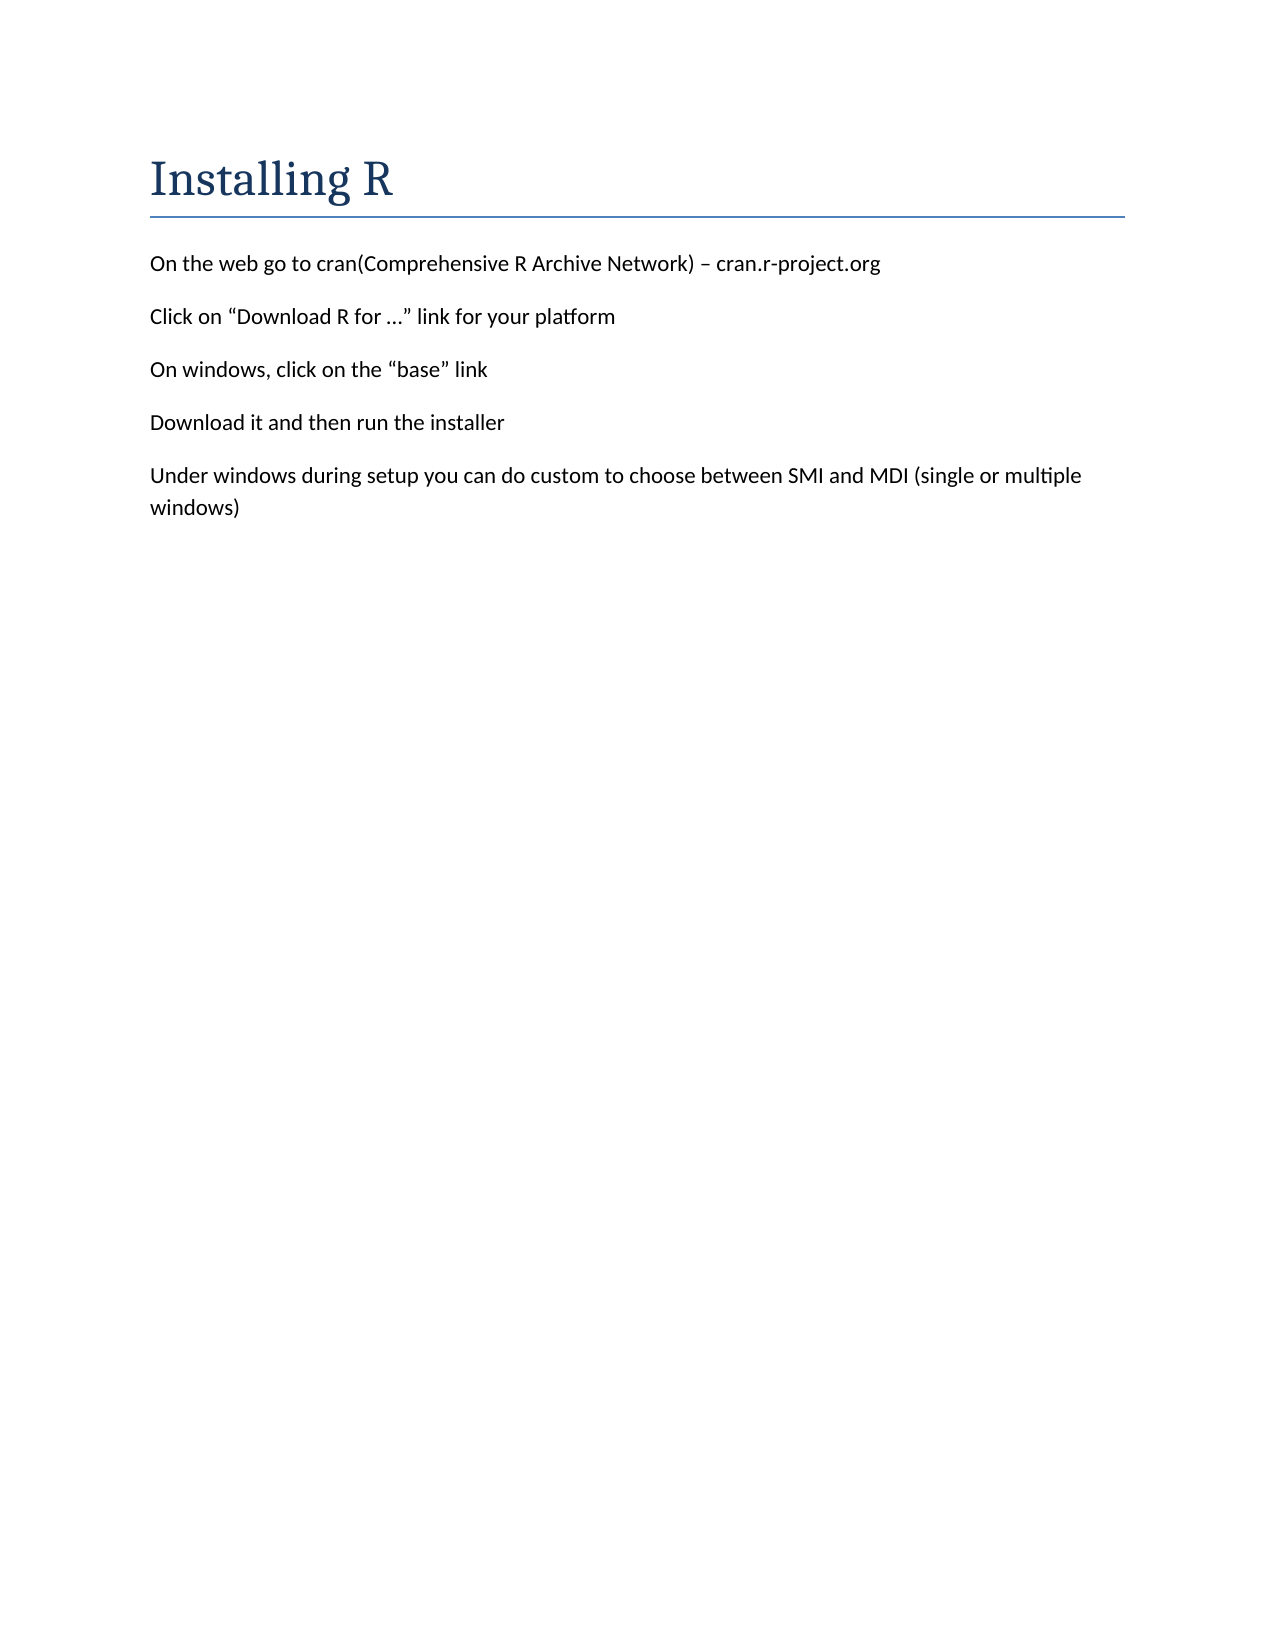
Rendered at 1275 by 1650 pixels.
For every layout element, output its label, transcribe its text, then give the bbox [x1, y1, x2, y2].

text Click on “Download R for …” link for your platform [150, 302, 1125, 330]
text On windows, click on the “base” link [150, 355, 1125, 383]
text Under windows during setup you can do custom to choose between SMI and MDI (single or multiple windows) [150, 461, 1125, 521]
title Installing R [150, 150, 1125, 216]
text On the web go to cran(Comprehensive R Archive Network) – cran.r-project.org [150, 249, 1125, 277]
text Download it and then run the installer [150, 408, 1125, 436]
